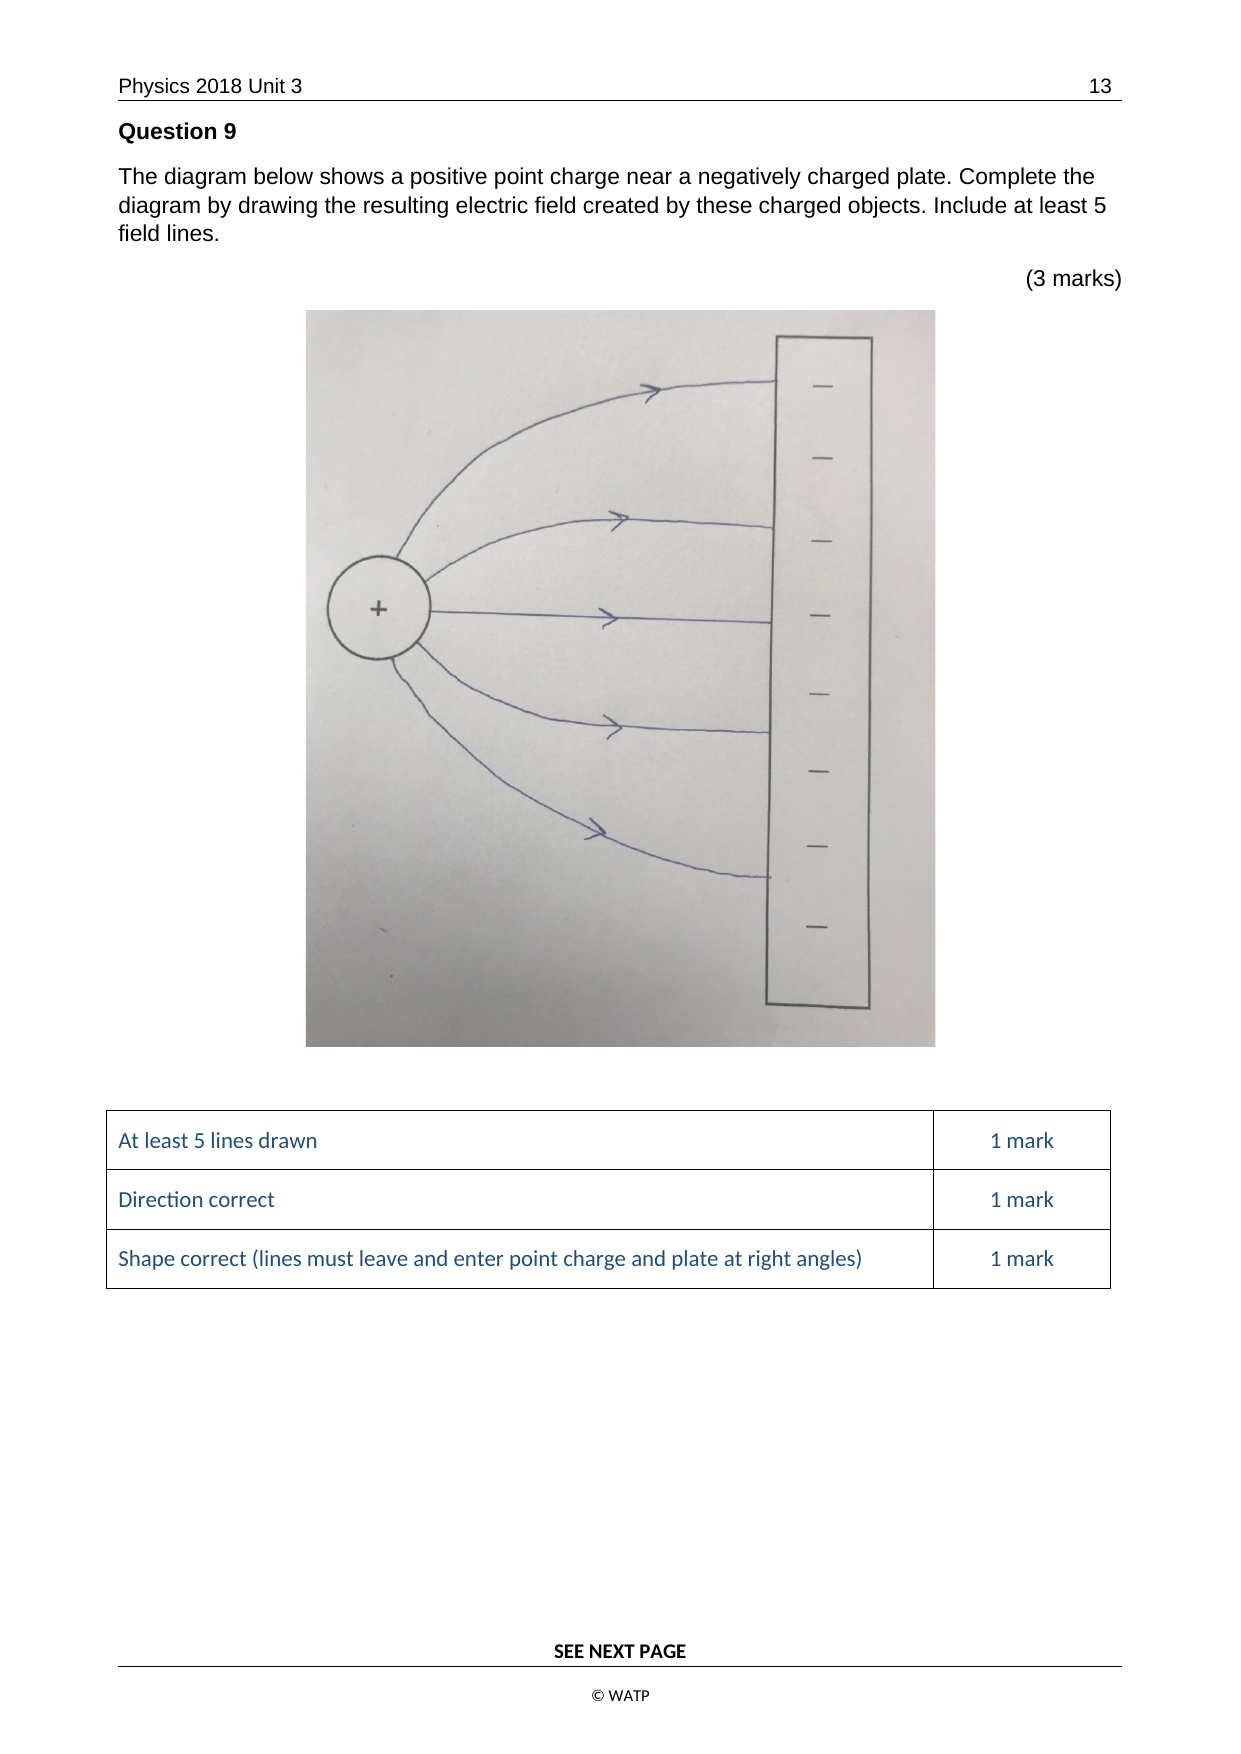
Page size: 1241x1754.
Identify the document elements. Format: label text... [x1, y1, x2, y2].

table_cell Direction correct [107, 1170, 933, 1228]
picture [305, 310, 936, 1046]
table_header 1 mark [934, 1111, 1110, 1169]
text The diagram below shows a positive point charge near a negatively charged plate. Complete the diagram by drawing the resulting electric field created by these charged objects. Include at least 5 field lines. [118, 163, 1122, 246]
text (3 marks) [118, 265, 1122, 292]
table_cell 1 mark [934, 1230, 1110, 1287]
table_cell Shape correct (lines must leave and enter point charge and plate at right angles) [107, 1230, 933, 1287]
table_header At least 5 lines drawn [107, 1111, 933, 1169]
table_cell 1 mark [934, 1170, 1110, 1228]
text Question 9 [118, 118, 1122, 144]
